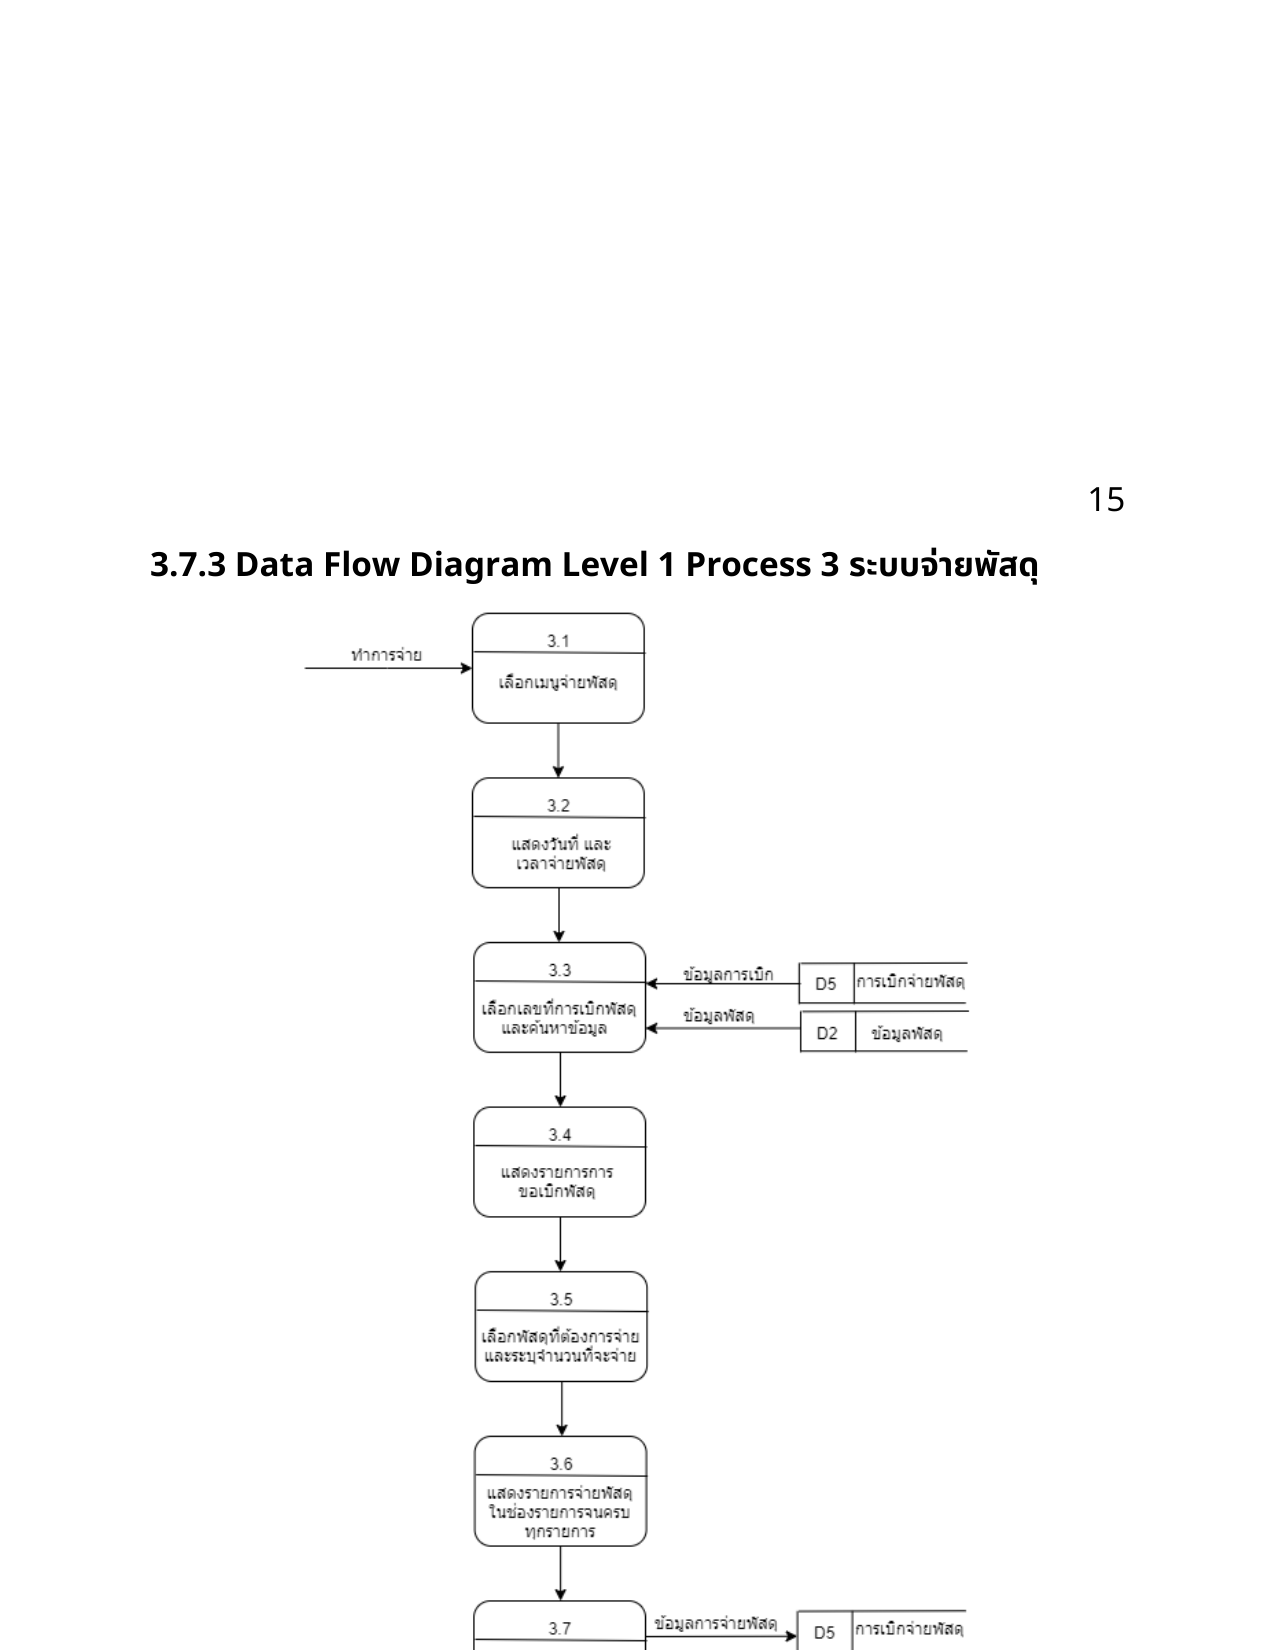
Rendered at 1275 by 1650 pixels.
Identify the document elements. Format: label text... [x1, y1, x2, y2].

text 15 [150, 476, 1125, 521]
picture [288, 606, 987, 1650]
text 3.7.3 Data Flow Diagram Level 1 Process 3 ระบบจ่ายพัสดุ [150, 541, 1125, 592]
